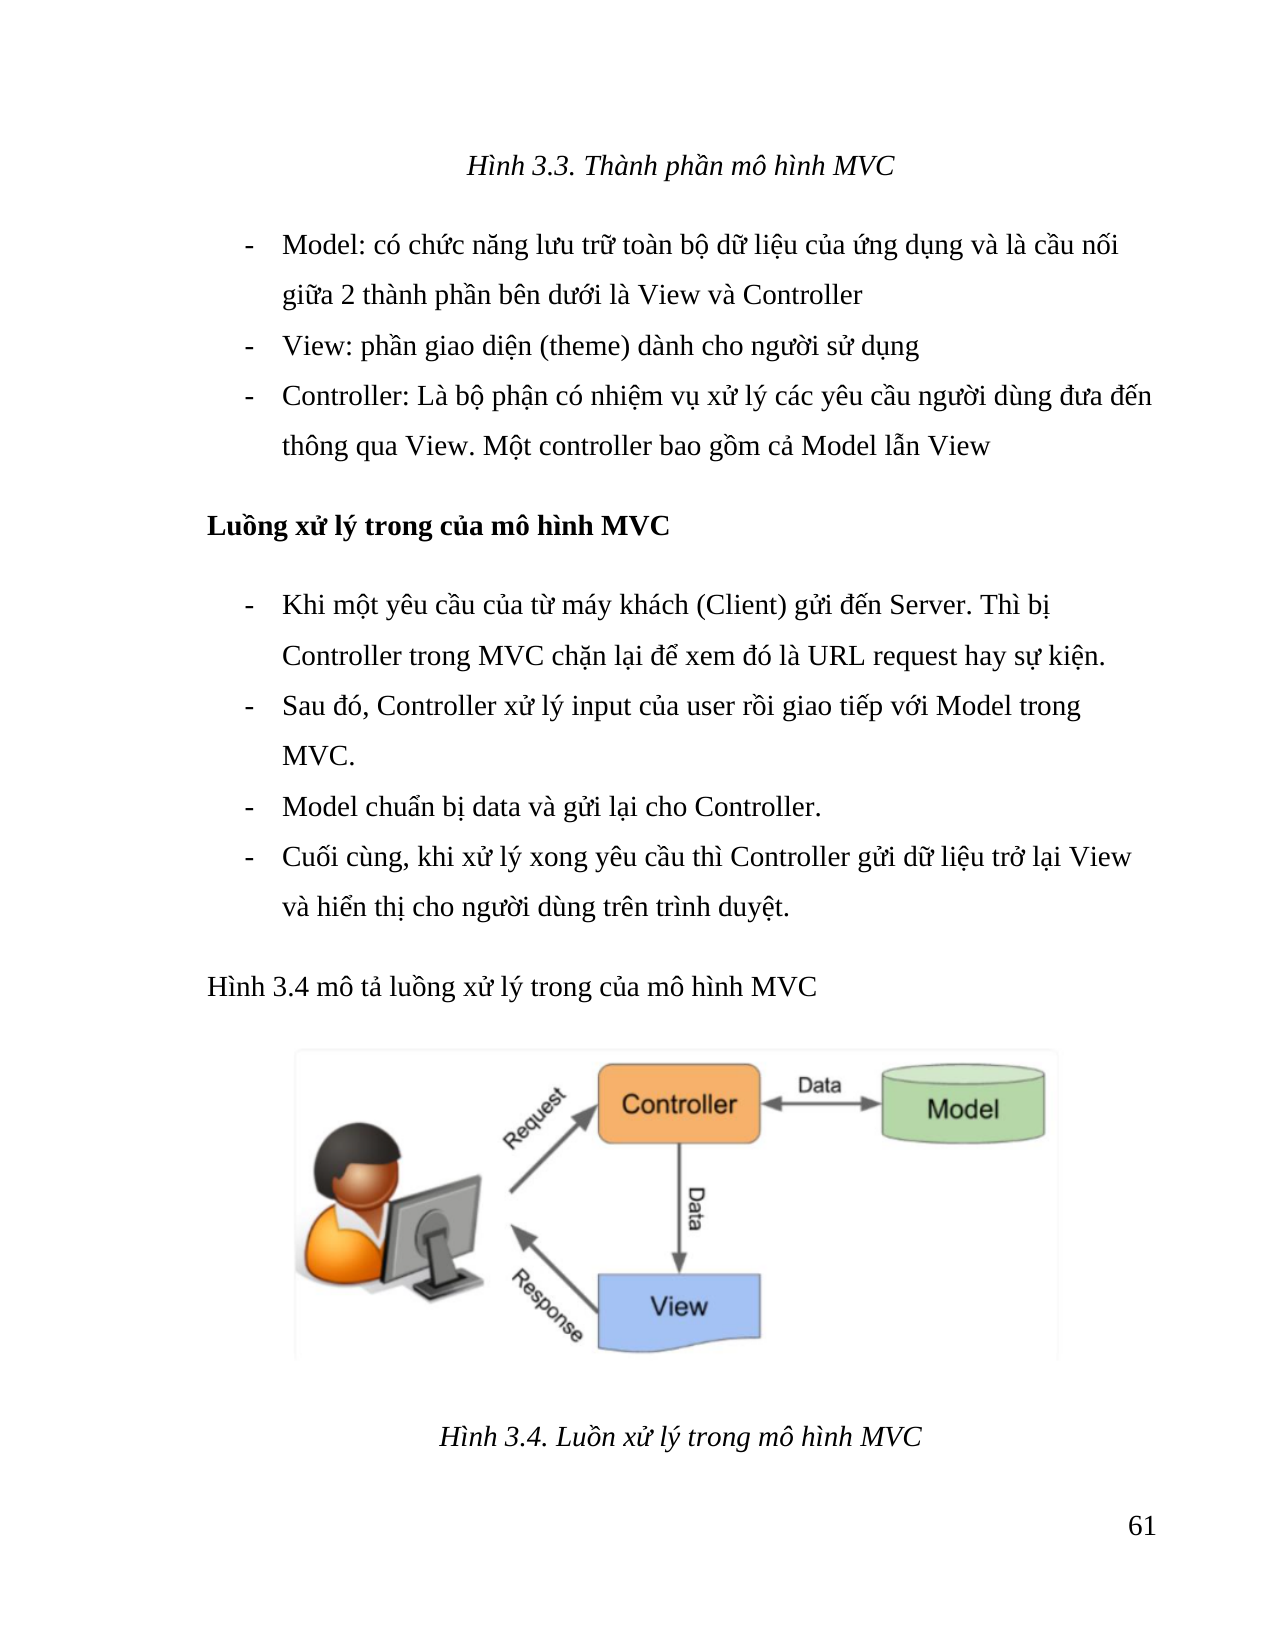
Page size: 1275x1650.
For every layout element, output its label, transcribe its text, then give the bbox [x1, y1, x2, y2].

list Khi một yêu cầu của từ máy khách (Client) gửi đến Server. Thì bị Controller trong MVC chặn lại để xem đó là URL request hay sự kiện. [244, 587, 1157, 671]
list Model: có chức năng lưu trữ toàn bộ dữ liệu của ứng dụng và là cầu nối giữa 2 thành phần bên dưới là View và Controller [244, 227, 1157, 311]
list Controller: Là bộ phận có nhiệm vụ xử lý các yêu cầu người dùng đưa đến thông qua View. Một controller bao gồm cả Model lẫn View [244, 378, 1157, 462]
list Sau đó, Controller xử lý input của user rồi giao tiếp với Model trong MVC. [244, 688, 1157, 772]
text Hình 3.4 mô tả luồng xử lý trong của mô hình MVC [207, 969, 1157, 1002]
text Hình 3.3. Thành phần mô hình MVC [207, 148, 1157, 181]
text Luồng xử lý trong của mô hình MVC [207, 508, 1157, 541]
list Cuối cùng, khi xử lý xong yêu cầu thì Controller gửi dữ liệu trở lại View và hiển thị cho người dùng trên trình duyệt. [244, 839, 1157, 923]
list View: phần giao diện (theme) dành cho người sử dụng [244, 328, 1157, 361]
list Model chuẩn bị data và gửi lại cho Controller. [244, 789, 1157, 822]
text Hình 3.4. Luồn xử lý trong mô hình MVC [207, 1419, 1157, 1453]
picture [292, 1048, 1071, 1374]
